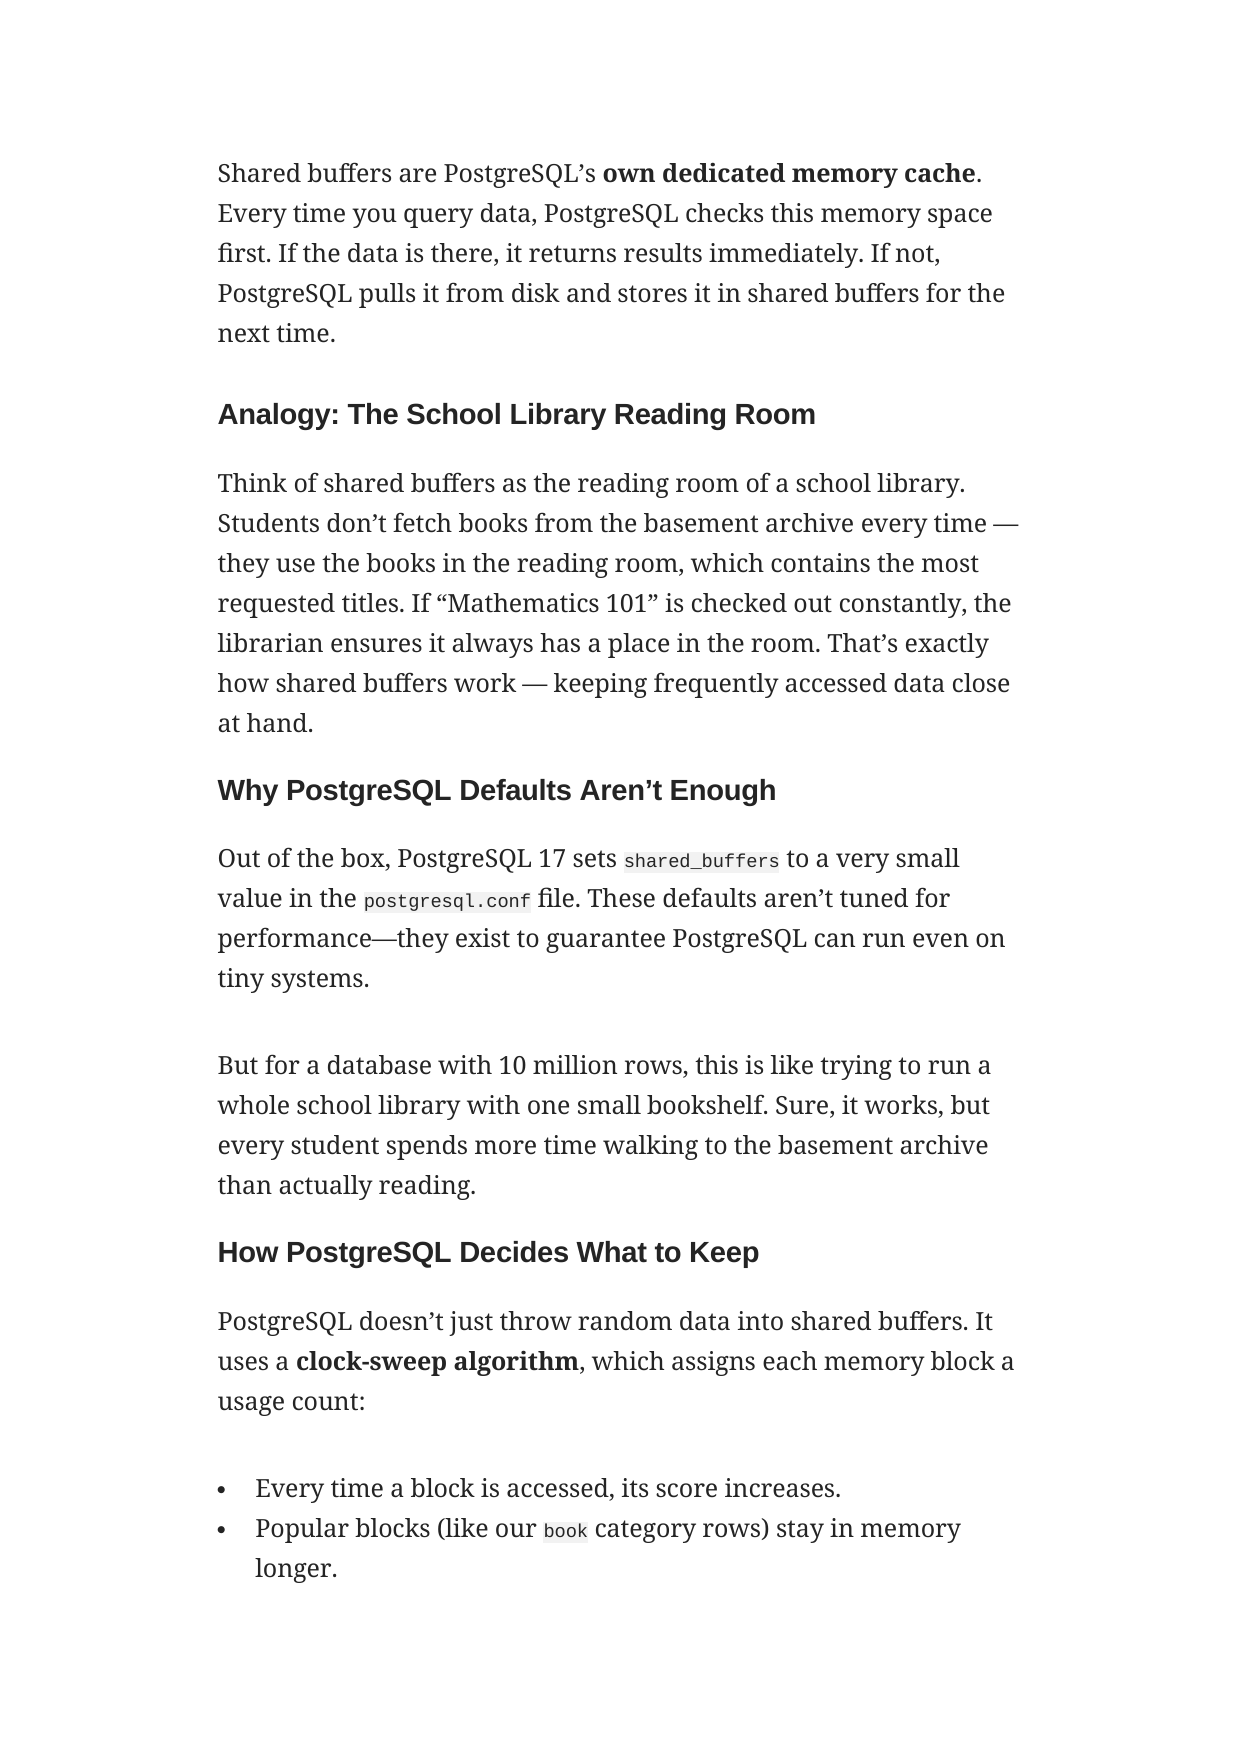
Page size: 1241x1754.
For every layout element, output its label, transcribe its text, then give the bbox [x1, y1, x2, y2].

text PostgreSQL doesn’t just throw random data into shared buffers. It uses a clock-sweep algorithm, which assigns each memory block a usage count: [217, 1298, 1023, 1418]
text Think of shared buffers as the reading room of a school library. Students don’t fetch books from the basement archive every time — they use the books in the reading room, which contains the most requested titles. If “Mathematics 101” is checked out constantly, the librarian ensures it always has a place in the room. That’s exactly how shared buffers work — keeping frequently accessed data close at hand. [217, 459, 1023, 739]
subtitle Analogy: The School Library Reading Room [217, 393, 1023, 430]
text Shared buffers are PostgreSQL’s own dedicated memory cache. Every time you query data, PostgreSQL checks this memory space first. If the data is there, it returns results immediately. If not, PostgreSQL pulls it from disk and stores it in shared buffers for the next time. [217, 150, 1023, 350]
list Popular blocks (like our book category rows) stay in memory longer. [218, 1504, 1023, 1584]
subtitle How PostgreSQL Decides What to Keep [217, 1231, 1023, 1269]
list Every time a block is accessed, its score increases. [218, 1464, 1023, 1504]
subtitle Why PostgreSQL Defaults Aren’t Enough [217, 768, 1023, 806]
text Out of the box, PostgreSQL 17 sets shared_buffers to a very small value in the postgresql.conf file. These defaults aren’t tuned for performance—they exist to guarantee PostgreSQL can run even on tiny systems. [217, 835, 1023, 995]
text But for a database with 10 million rows, this is like trying to run a whole school library with one small bookshelf. Sure, it works, but every student spends more time walking to the basement archive than actually reading. [217, 1042, 1023, 1202]
